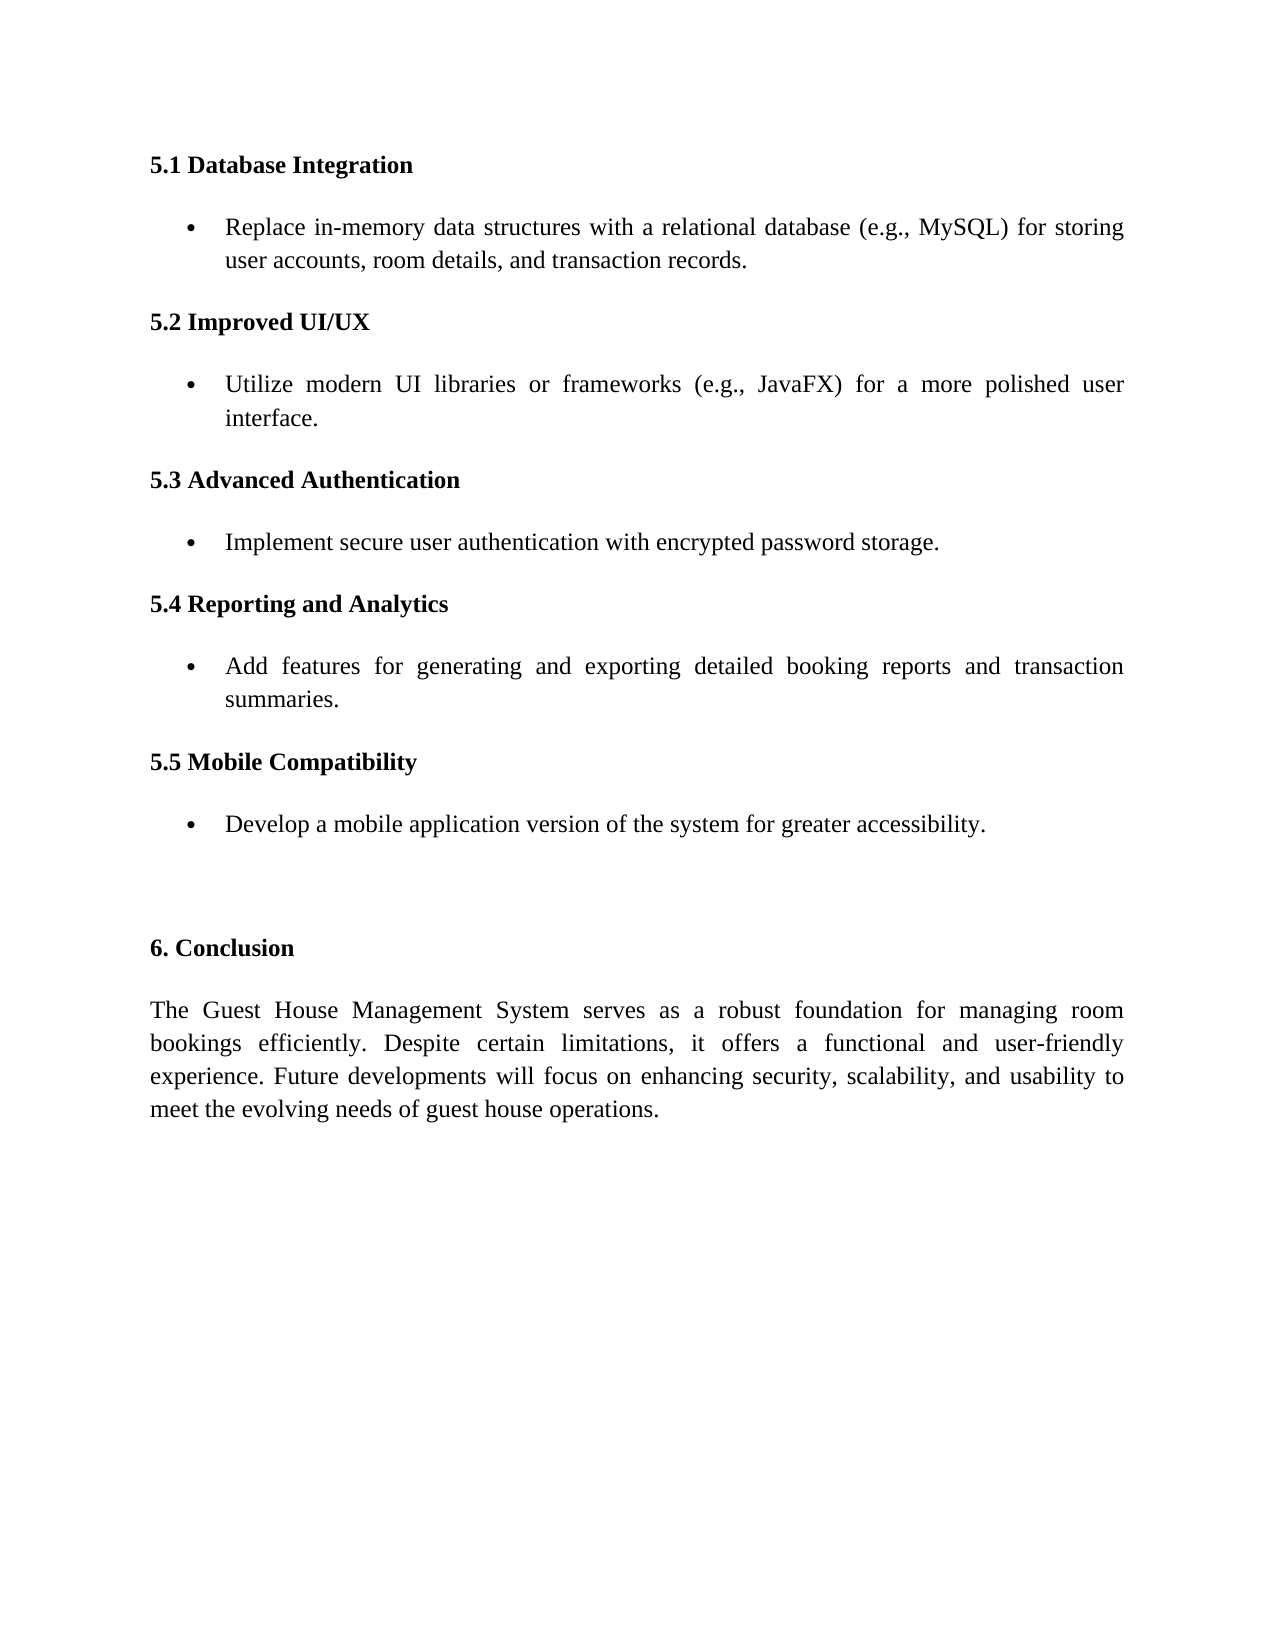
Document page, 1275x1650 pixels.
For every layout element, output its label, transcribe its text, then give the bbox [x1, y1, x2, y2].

text 5.2 Improved UI/UX [150, 307, 1125, 336]
text 6. Conclusion [150, 933, 1125, 962]
list Replace in-memory data structures with a relational database (e.g., MySQL) for storing user accounts, room details, and transaction records. [187, 212, 1125, 274]
text 5.5 Mobile Compatibility [150, 747, 1125, 775]
text 5.1 Database Integration [150, 150, 1125, 179]
list Add features for generating and exporting detailed booking reports and transaction summaries. [187, 651, 1125, 713]
text 5.4 Reporting and Analytics [150, 589, 1125, 618]
text 5.3 Advanced Authentication [150, 465, 1125, 493]
list Develop a mobile application version of the system for greater accessibility. [187, 809, 1125, 837]
list Implement secure user authentication with encrypted password storage. [187, 527, 1125, 556]
list Utilize modern UI libraries or frameworks (e.g., JavaFX) for a more polished user interface. [187, 369, 1125, 431]
text The Guest House Management System serves as a robust foundation for managing room bookings efficiently. Despite certain limitations, it offers a functional and user-friendly experience. Future developments will focus on enhancing security, scalability, and usability to meet the evolving needs of guest house operations. [150, 995, 1125, 1123]
